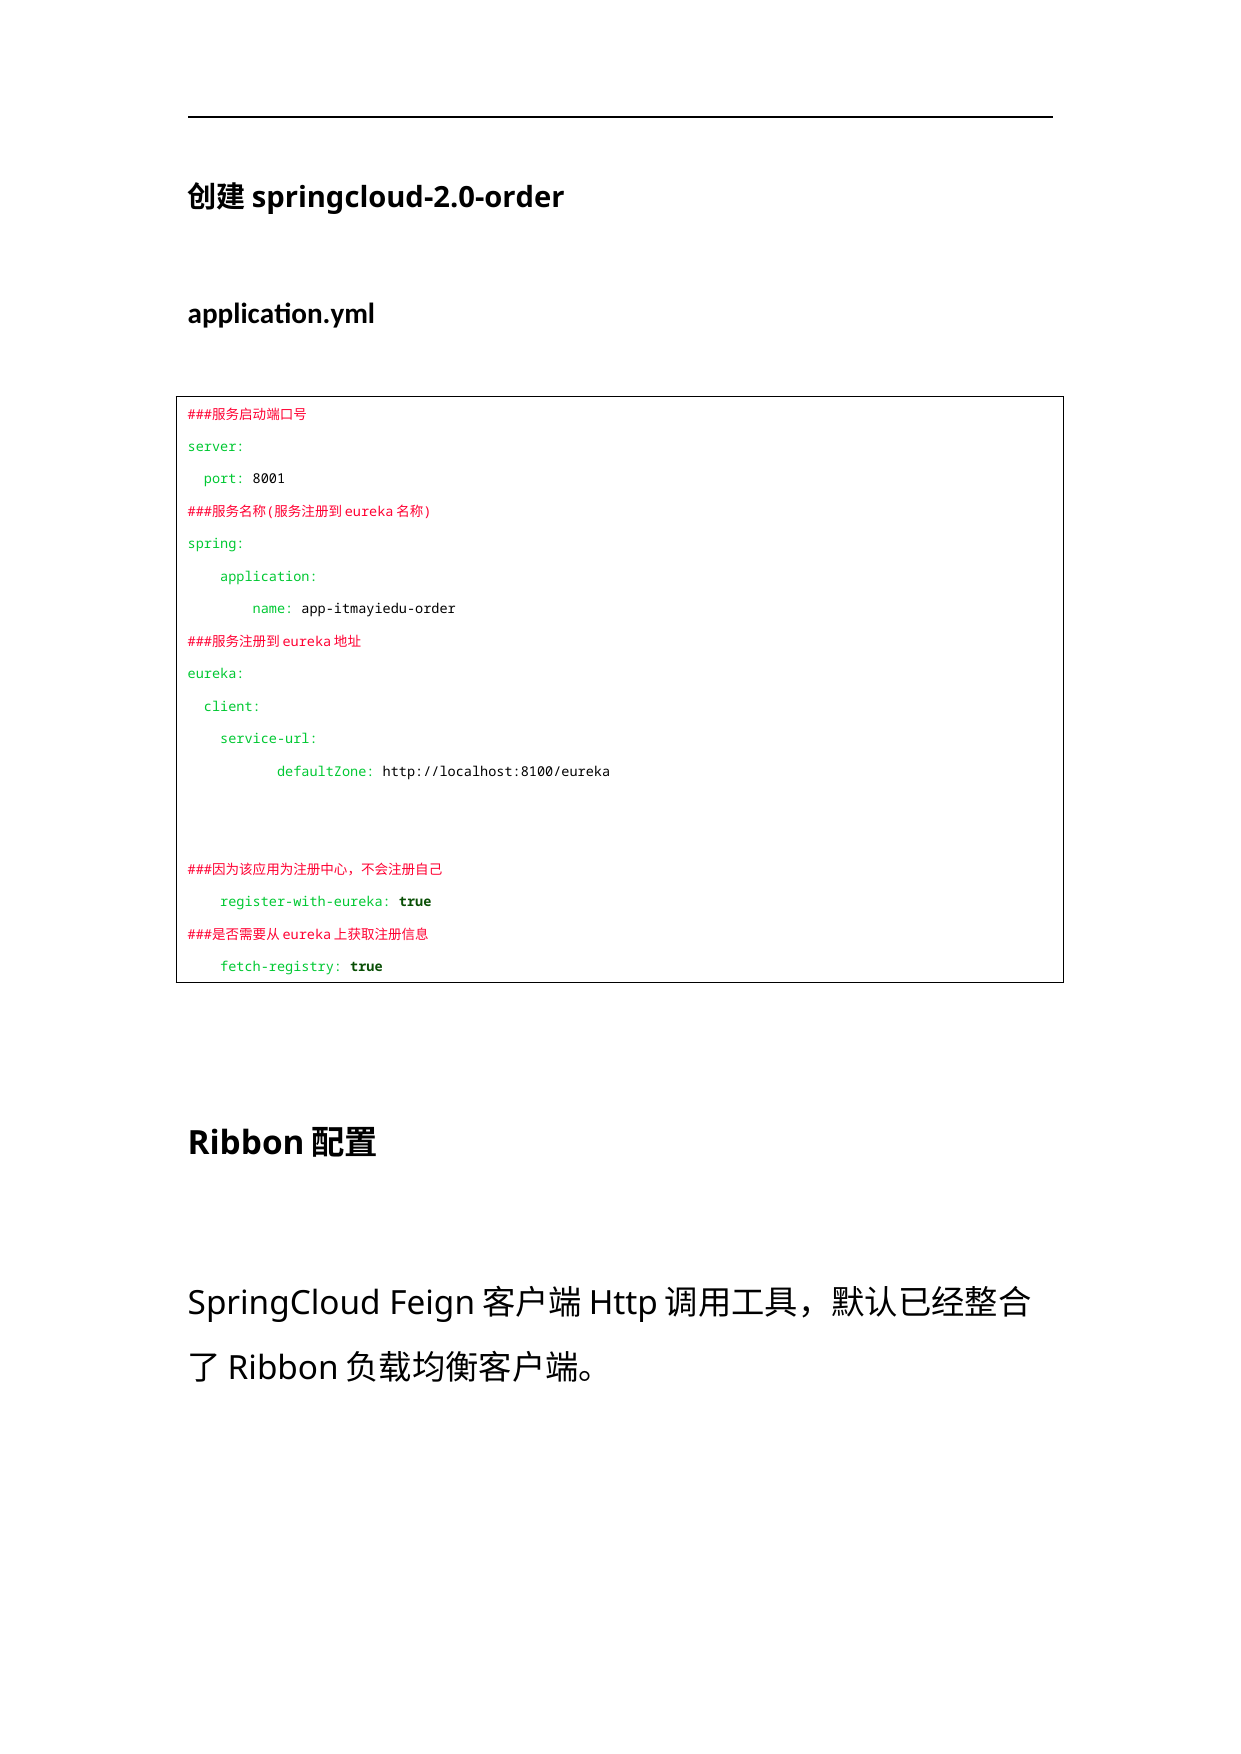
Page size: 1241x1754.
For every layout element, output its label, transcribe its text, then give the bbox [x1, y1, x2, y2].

subtitle Ribbon配置 [187, 1108, 1053, 1173]
subtitle 创建springcloud-2.0-order [187, 162, 1053, 227]
table_header ###服务启动端口号 server: port: 8001 ###服务名称(服务注册到eureka名称) spring: application: name: app-itmayiedu-order ###服务注册到eureka地址 eureka: client: service-url: defaultZone: http://localhost:8100/eureka ###因为该应用为注册中心，不会注册自己 register-with-eureka: true ###是否需要从eureka上获取注册信息 fetch-registry: true [177, 397, 1063, 982]
subtitle application.yml [187, 281, 1053, 346]
text SpringCloud Feign客户端Http调用工具，默认已经整合了Ribbon负载均衡客户端。 [187, 1267, 1053, 1397]
